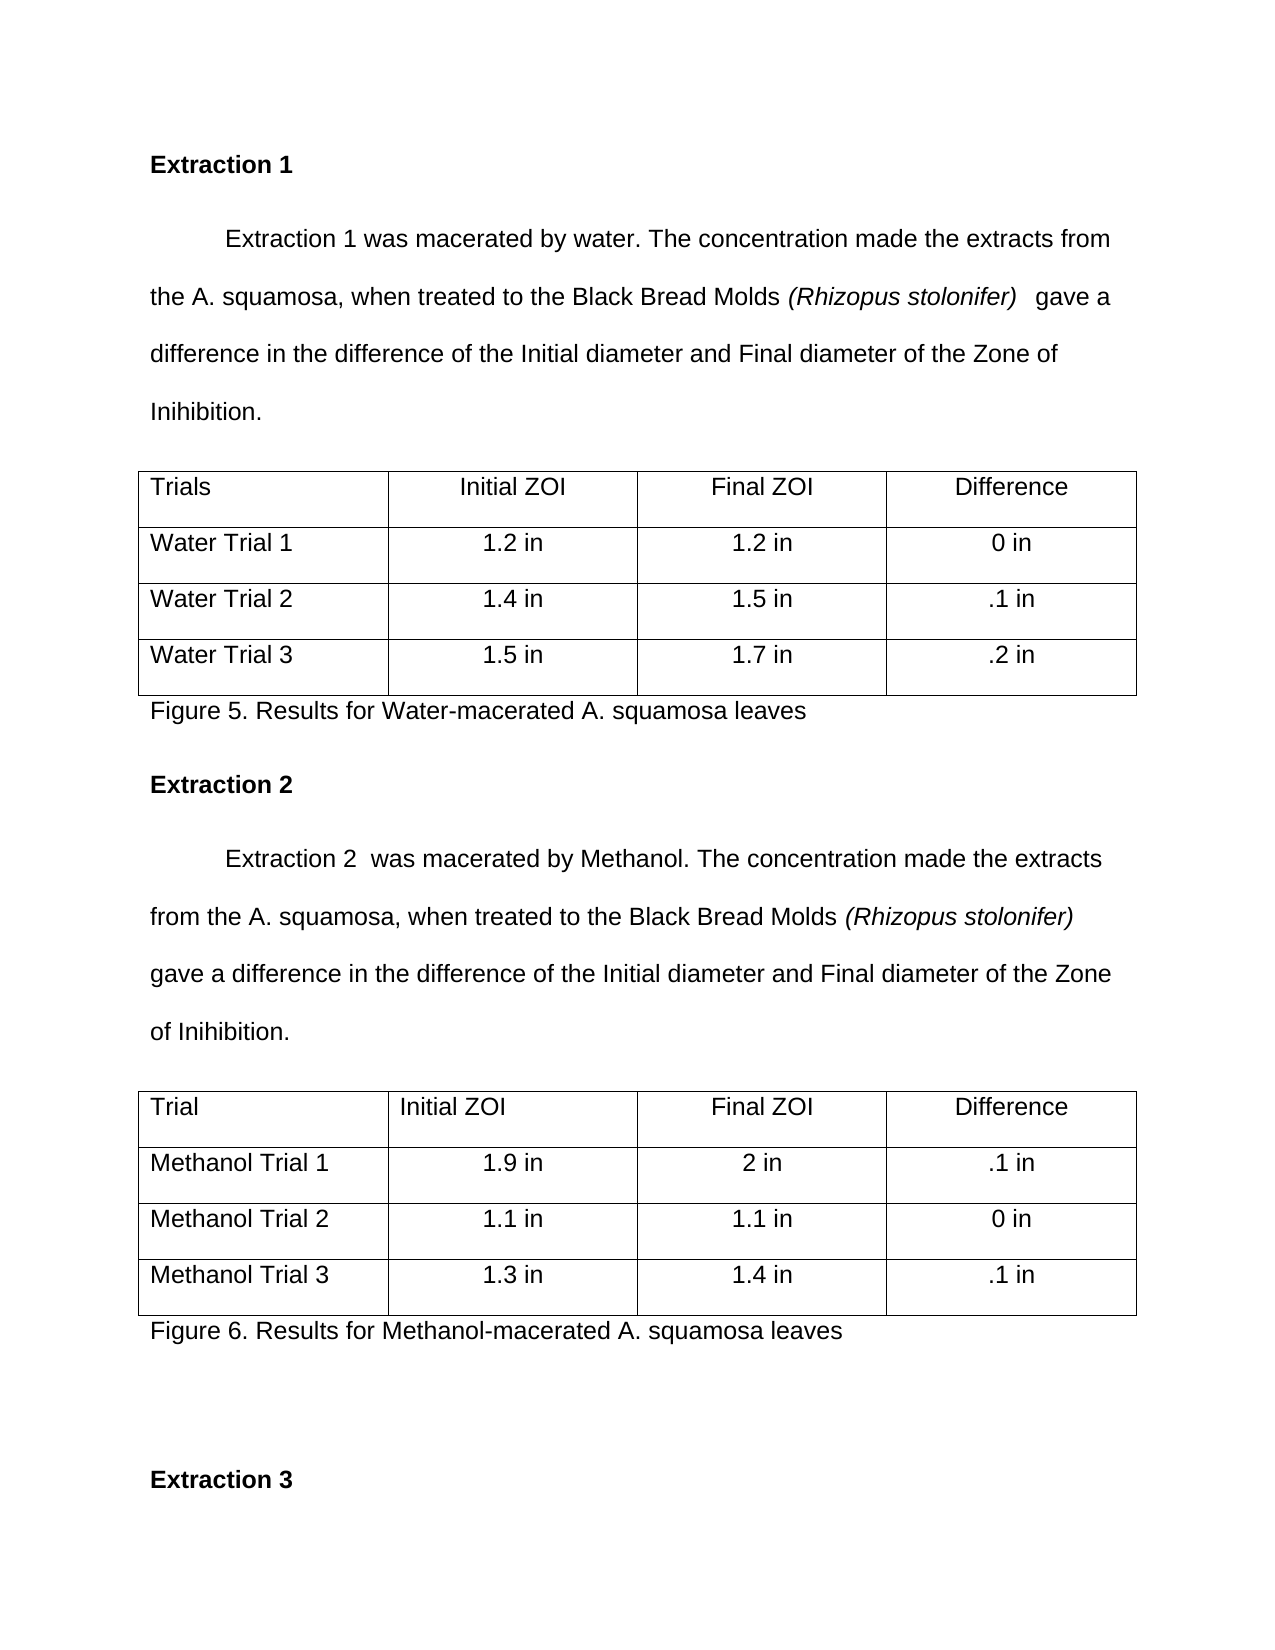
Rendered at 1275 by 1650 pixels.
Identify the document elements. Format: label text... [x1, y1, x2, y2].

table_cell 1.3 in [389, 1260, 637, 1315]
table_cell .1 in [887, 1260, 1136, 1315]
text Extraction 3 [150, 1464, 1125, 1493]
table_cell 0 in [887, 1204, 1136, 1259]
table_cell Methanol Trial 3 [139, 1260, 388, 1315]
table_cell Water Trial 1 [139, 528, 388, 583]
text Extraction 1 was macerated by water. The concentration made the extracts from the A. squamosa, when treated to the Black Bread Molds (Rhizopus stolonifer) gave a difference in the difference of the Initial diameter and Final diameter of the Zone of Inihibition. [150, 224, 1125, 425]
table_header Initial ZOI [389, 472, 637, 527]
table_cell 1.9 in [389, 1148, 637, 1203]
table_cell .1 in [887, 1148, 1136, 1203]
table_cell 1.5 in [389, 640, 637, 695]
table_cell 1.2 in [389, 528, 637, 583]
table_cell 1.2 in [638, 528, 886, 583]
table_cell 1.4 in [389, 584, 637, 639]
table_cell 1.4 in [638, 1260, 886, 1315]
table_header Final ZOI [638, 472, 886, 527]
table_cell 1.5 in [638, 584, 886, 639]
table_cell 1.7 in [638, 640, 886, 695]
text Figure 5. Results for Water-macerated A. squamosa leaves [150, 696, 1125, 725]
table_header Final ZOI [638, 1092, 886, 1147]
table_cell Methanol Trial 1 [139, 1148, 388, 1203]
text Extraction 2 [150, 770, 1125, 799]
text Figure 6. Results for Methanol-macerated A. squamosa leaves [150, 1316, 1125, 1345]
table_header Difference [887, 1092, 1136, 1147]
table_header Initial ZOI [389, 1092, 637, 1147]
table_header Difference [887, 472, 1136, 527]
table_cell Methanol Trial 2 [139, 1204, 388, 1259]
table_cell .1 in [887, 584, 1136, 639]
table_cell Water Trial 2 [139, 584, 388, 639]
text Extraction 1 [150, 150, 1125, 179]
table_cell Water Trial 3 [139, 640, 388, 695]
table_cell 1.1 in [638, 1204, 886, 1259]
table_header Trials [139, 472, 388, 527]
table_cell .2 in [887, 640, 1136, 695]
table_cell 1.1 in [389, 1204, 637, 1259]
table_cell 0 in [887, 528, 1136, 583]
text Extraction 2 was macerated by Methanol. The concentration made the extracts from the A. squamosa, when treated to the Black Bread Molds (Rhizopus stolonifer) gave a difference in the difference of the Initial diameter and Final diameter of the Zone of Inihibition. [150, 844, 1125, 1046]
table_cell 2 in [638, 1148, 886, 1203]
table_header Trial [139, 1092, 388, 1147]
